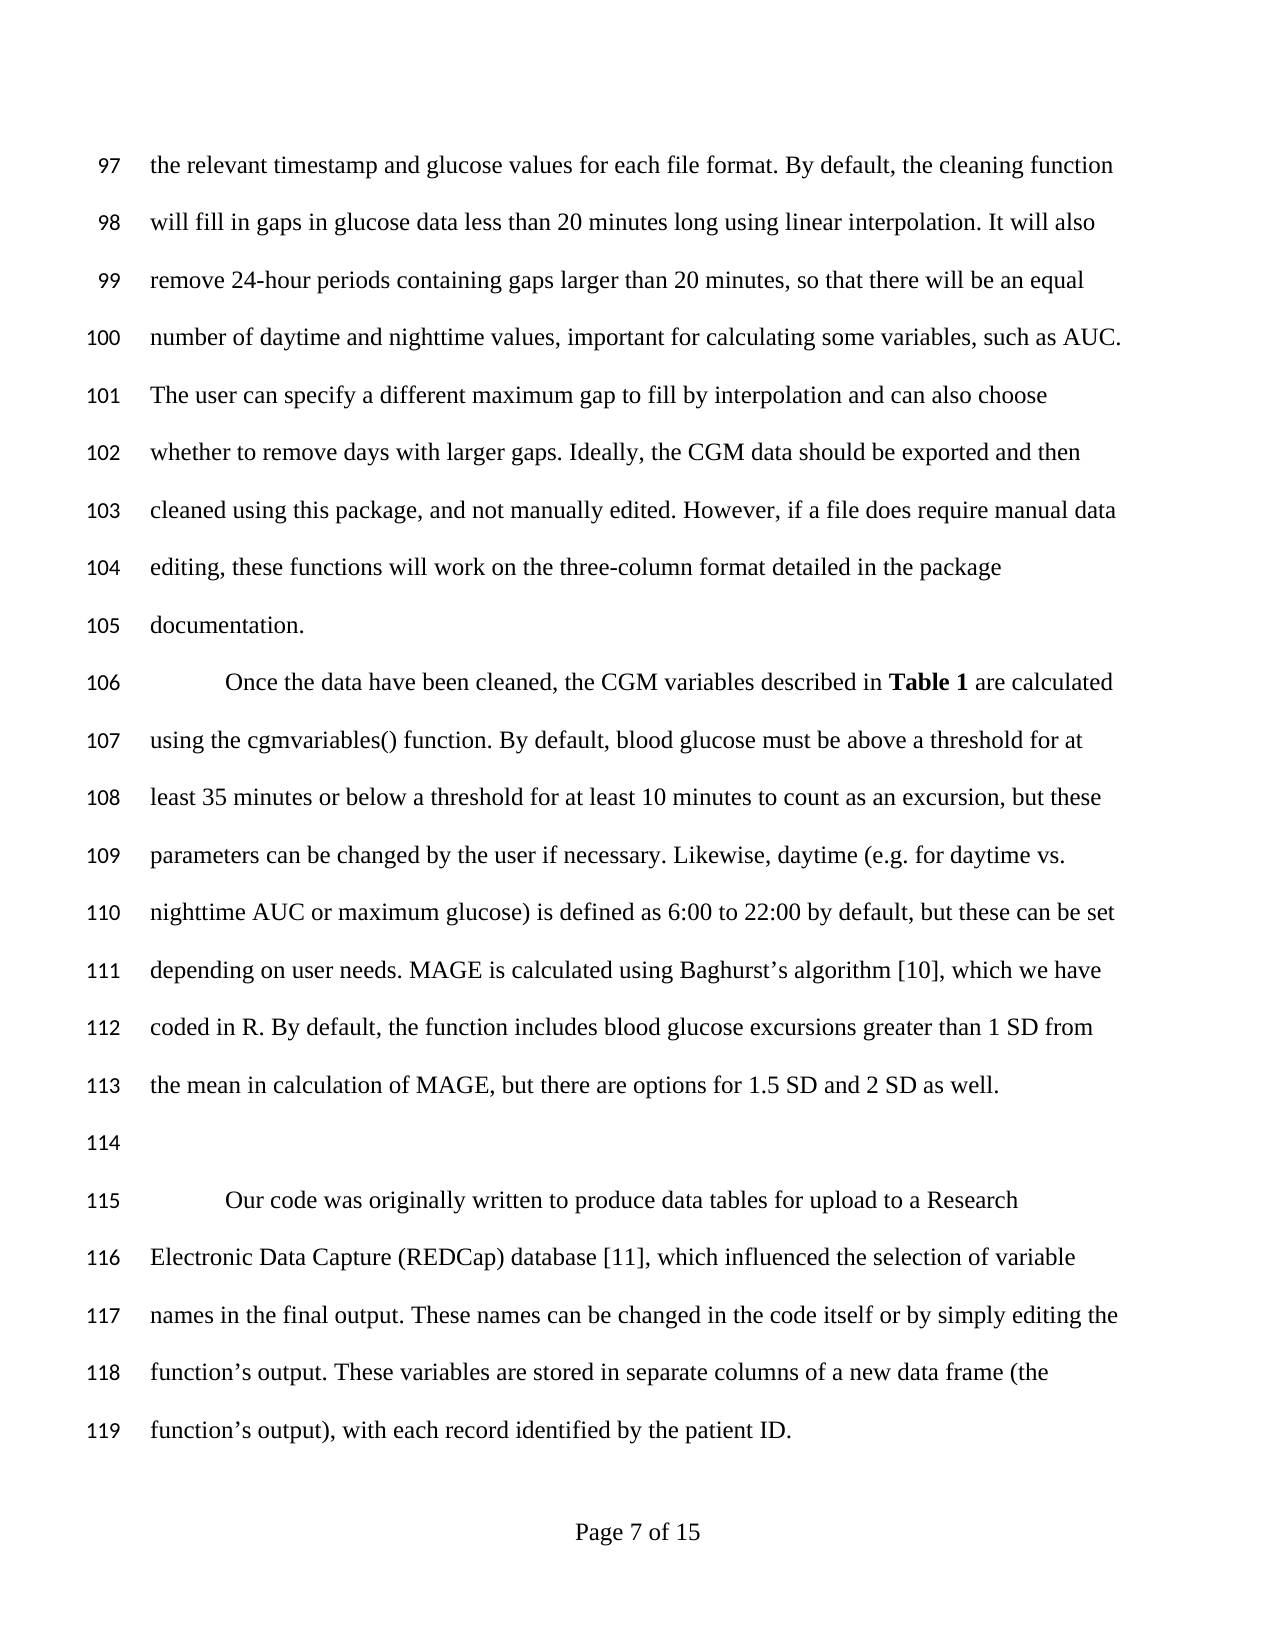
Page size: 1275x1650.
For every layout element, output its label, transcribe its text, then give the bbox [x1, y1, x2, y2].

text Once the data have been cleaned, the CGM variables described in Table 1 are calculated using the cgmvariables() function. By default, blood glucose must be above a threshold for at least 35 minutes or below a threshold for at least 10 minutes to count as an excursion, but these parameters can be changed by the user if necessary. Likewise, daytime (e.g. for daytime vs. nighttime AUC or maximum glucose) is defined as 6:00 to 22:00 by default, but these can be set depending on user needs. MAGE is calculated using Baghurst’s algorithm [10], which we have coded in R. By default, the function includes blood glucose excursions greater than 1 SD from the mean in calculation of MAGE, but there are options for 1.5 SD and 2 SD as well. [150, 667, 1125, 1099]
text Our code was originally written to produce data tables for upload to a Research Electronic Data Capture (REDCap) database [11], which influenced the selection of variable names in the final output. These names can be changed in the code itself or by simply editing the function’s output. These variables are stored in separate columns of a new data frame (the function’s output), with each record identified by the patient ID. [150, 1185, 1125, 1444]
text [150, 150, 1125, 639]
